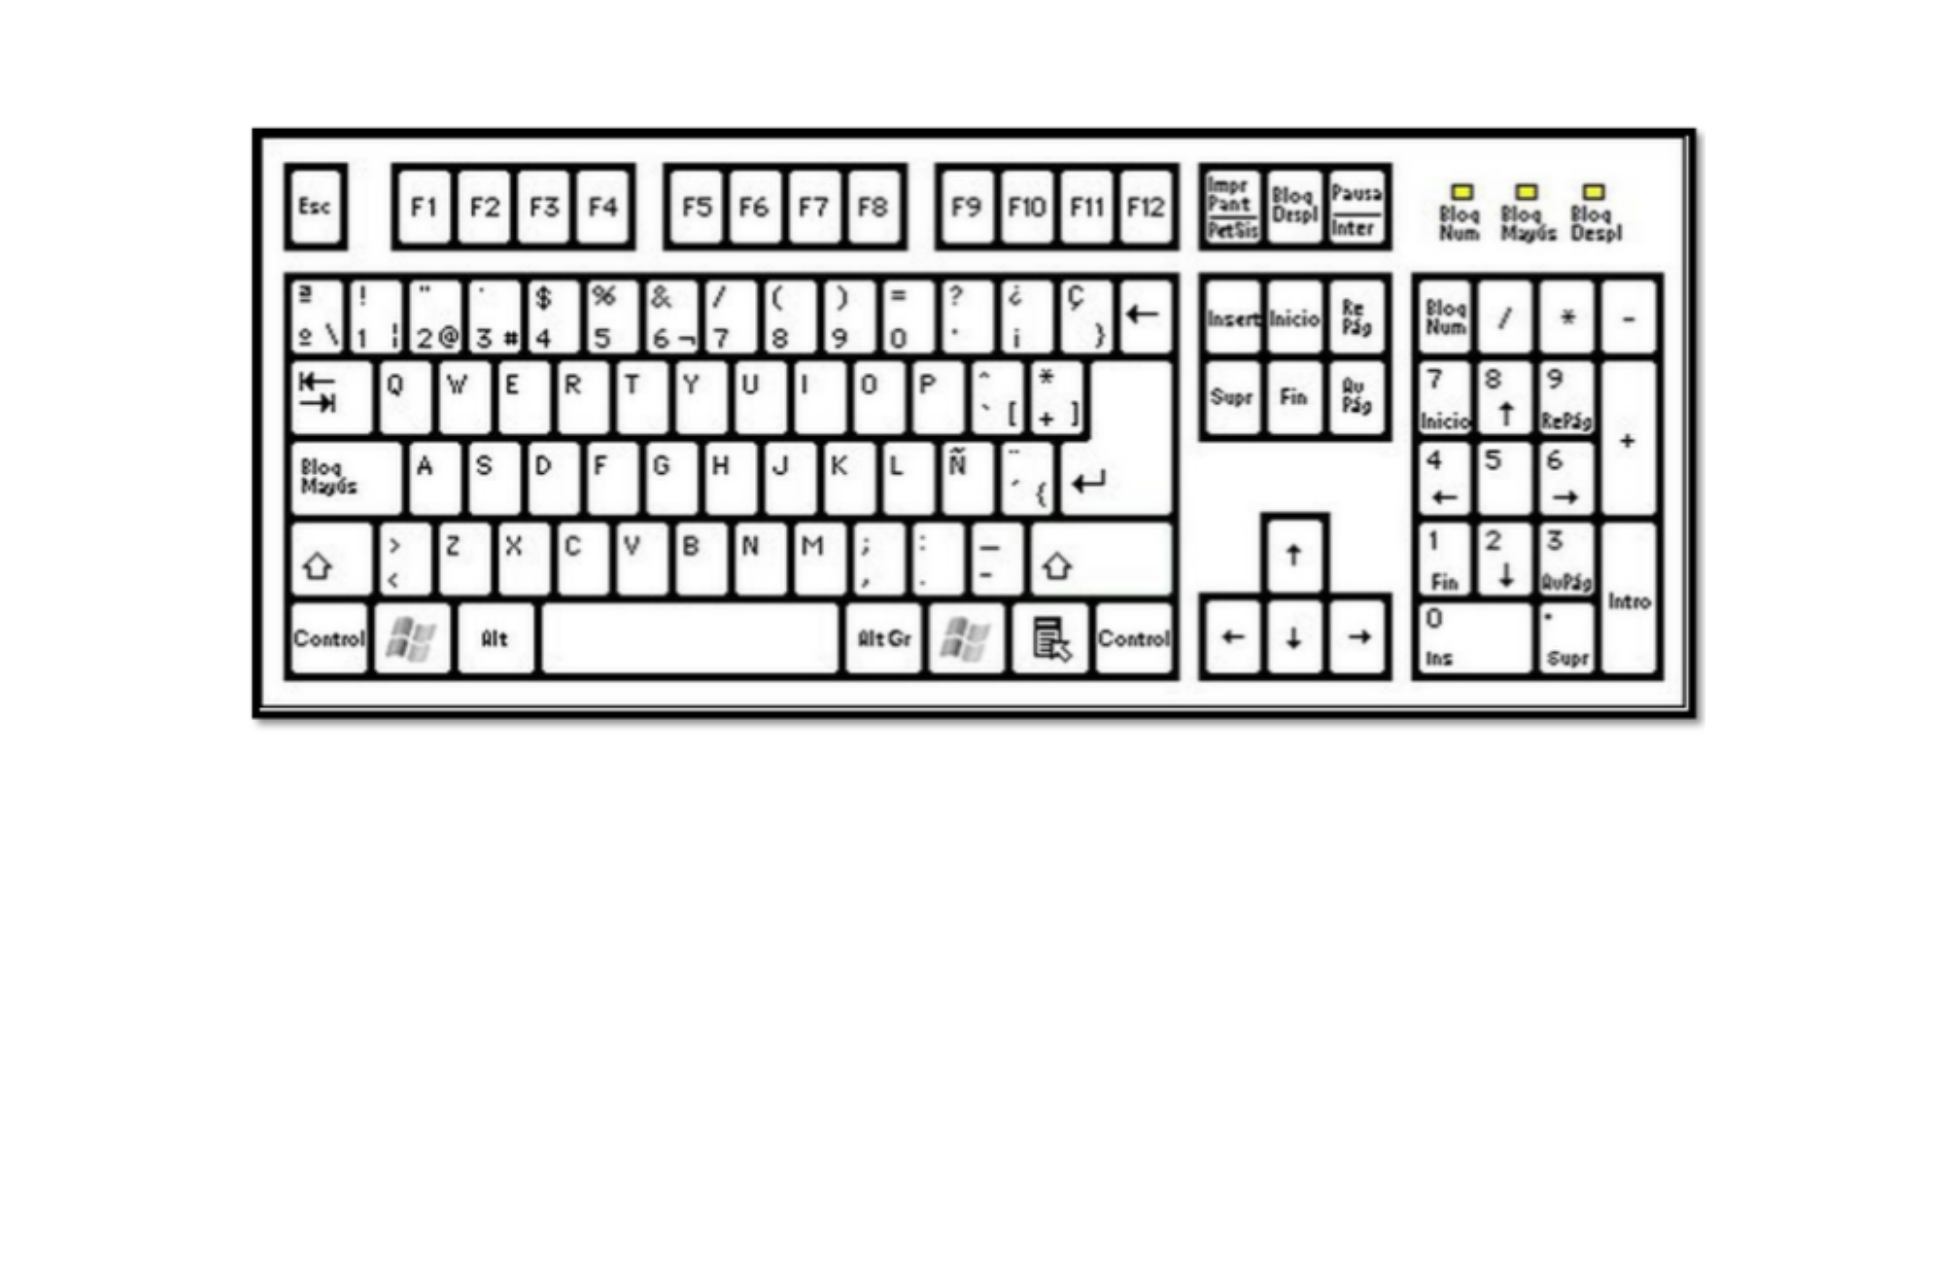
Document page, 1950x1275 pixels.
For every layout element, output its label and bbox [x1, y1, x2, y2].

picture [244, 118, 1706, 762]
